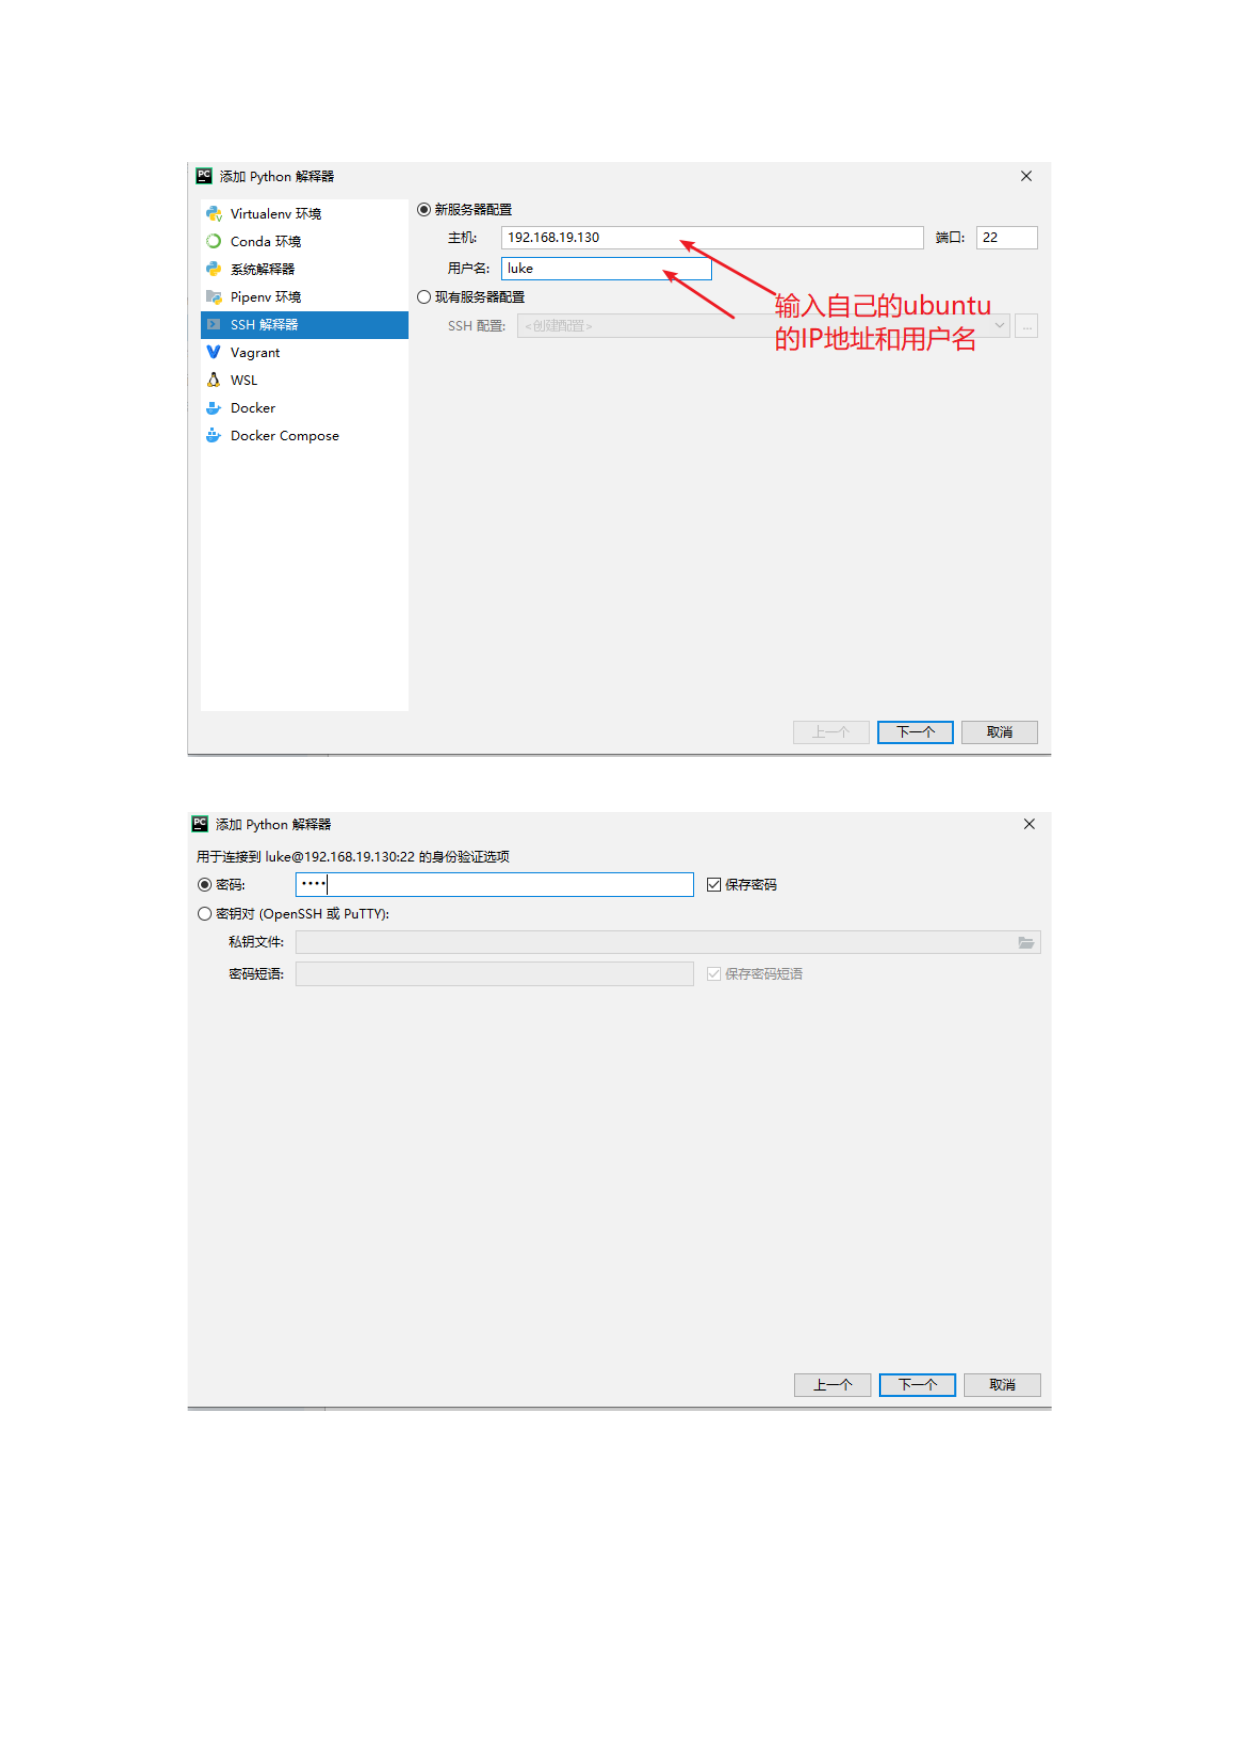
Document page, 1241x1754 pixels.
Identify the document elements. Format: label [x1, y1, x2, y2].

picture [187, 812, 1052, 1411]
picture [187, 162, 1052, 757]
